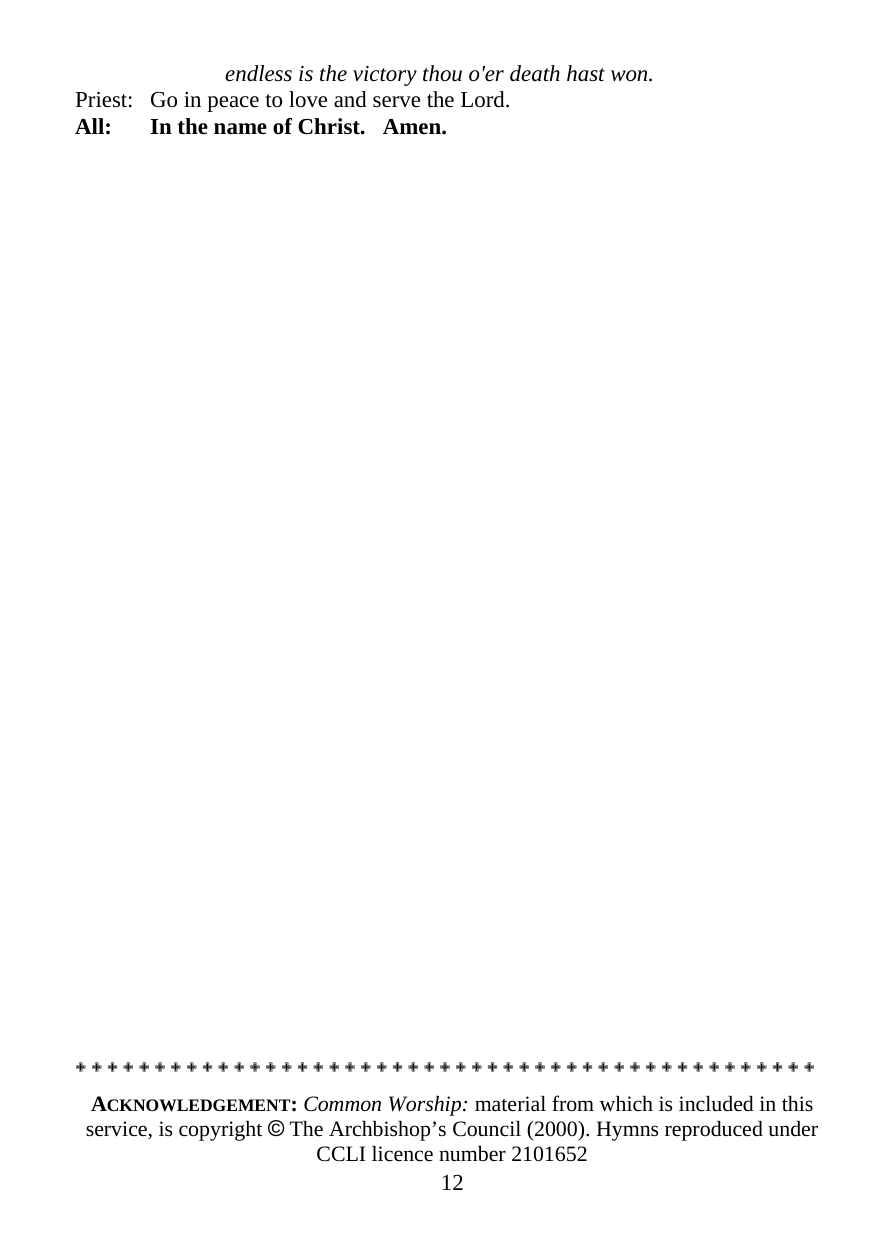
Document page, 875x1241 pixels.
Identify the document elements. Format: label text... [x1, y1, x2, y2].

text Acknowledgement: Common Worship: material from which is included in this service, is copyright The Archbishop’s Council (2000). Hymns reproduced under CCLI licence number 2101652 [75, 1091, 829, 1167]
text endless is the victory thou o'er death hast won. [187, 60, 824, 86]
text All: In the name of Christ. Amen. [75, 113, 829, 139]
text Priest: Go in peace to love and serve the Lord. [75, 86, 829, 113]
